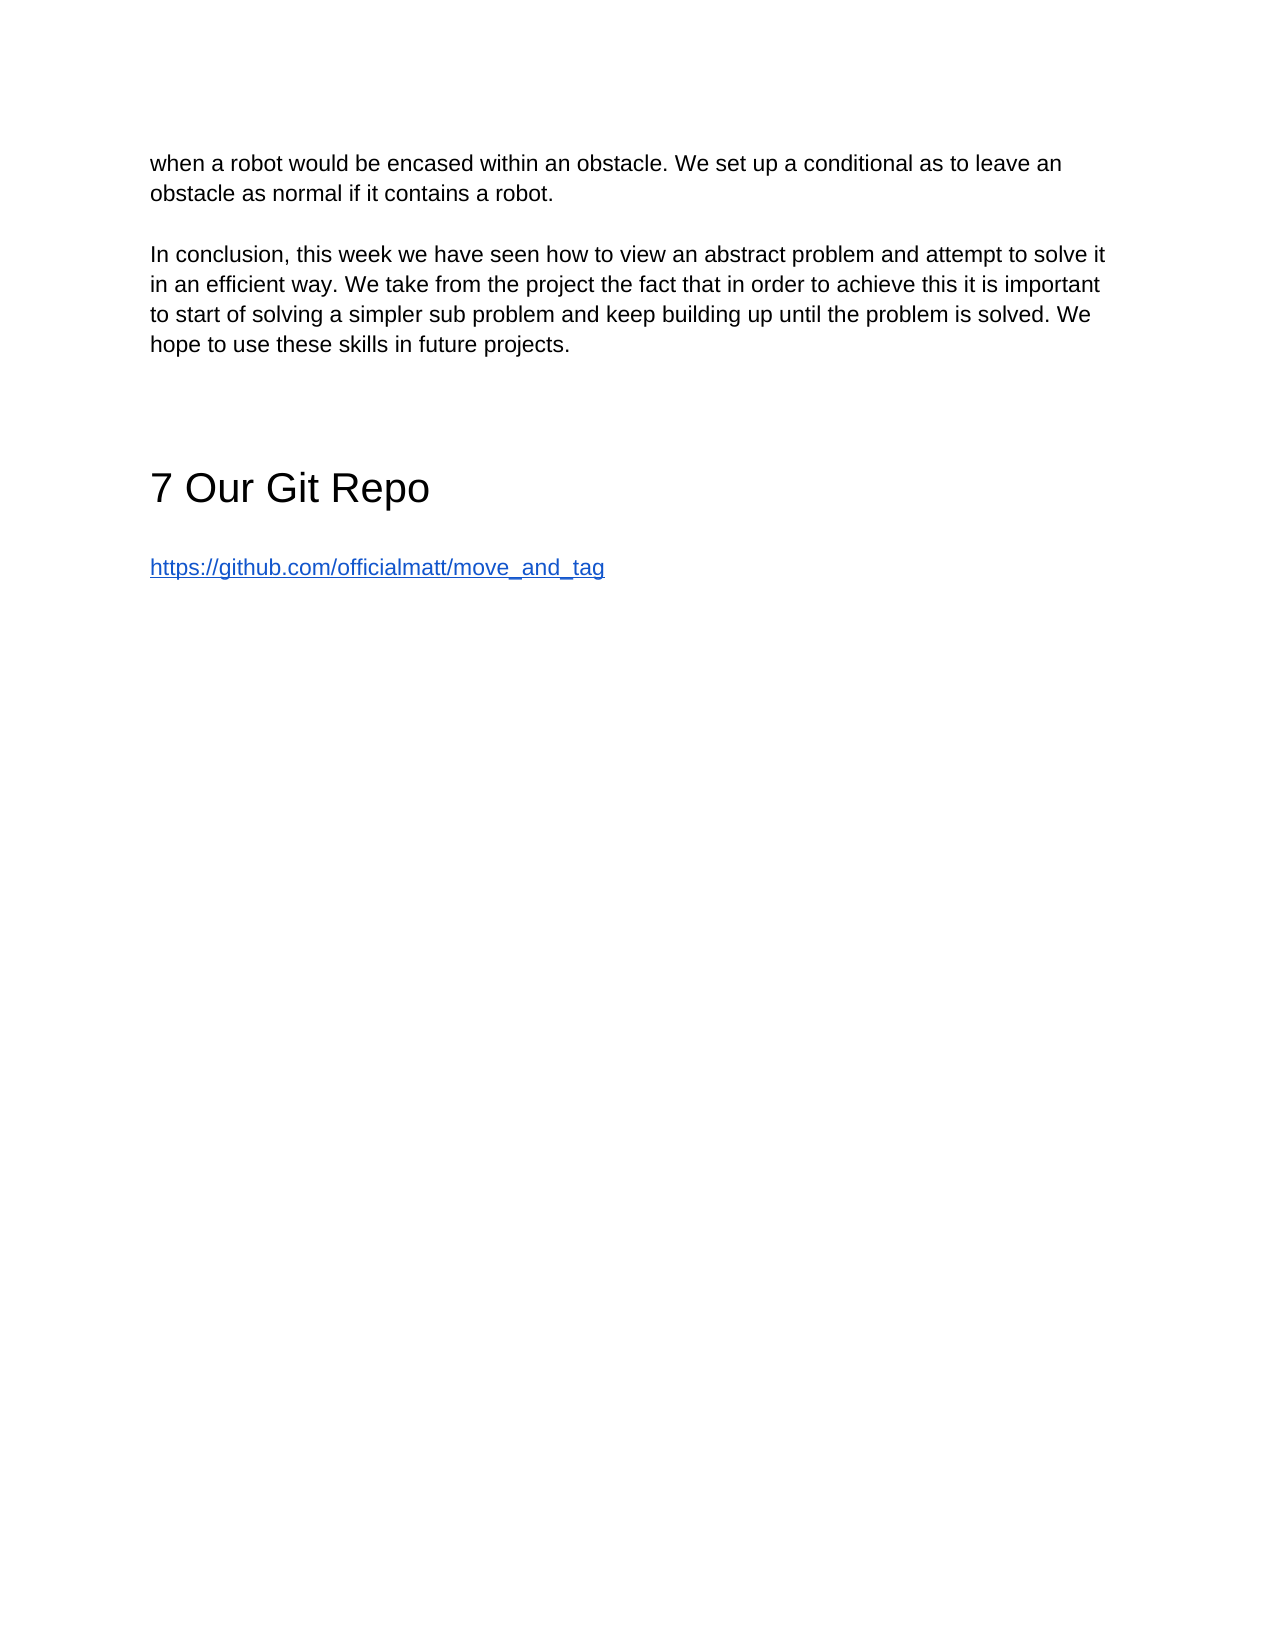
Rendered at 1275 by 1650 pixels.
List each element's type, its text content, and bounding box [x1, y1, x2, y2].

subtitle 7 Our Git Repo [150, 463, 1125, 511]
text https://github.com/officialmatt/move_and_tag [150, 554, 1125, 581]
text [150, 150, 1125, 207]
text In conclusion, this week we have seen how to view an abstract problem and attempt to solve it in an efficient way. We take from the project the fact that in order to achieve this it is important to start of solving a simpler sub problem and keep building up until the problem is solved. We hope to use these skills in future projects. [150, 241, 1125, 358]
